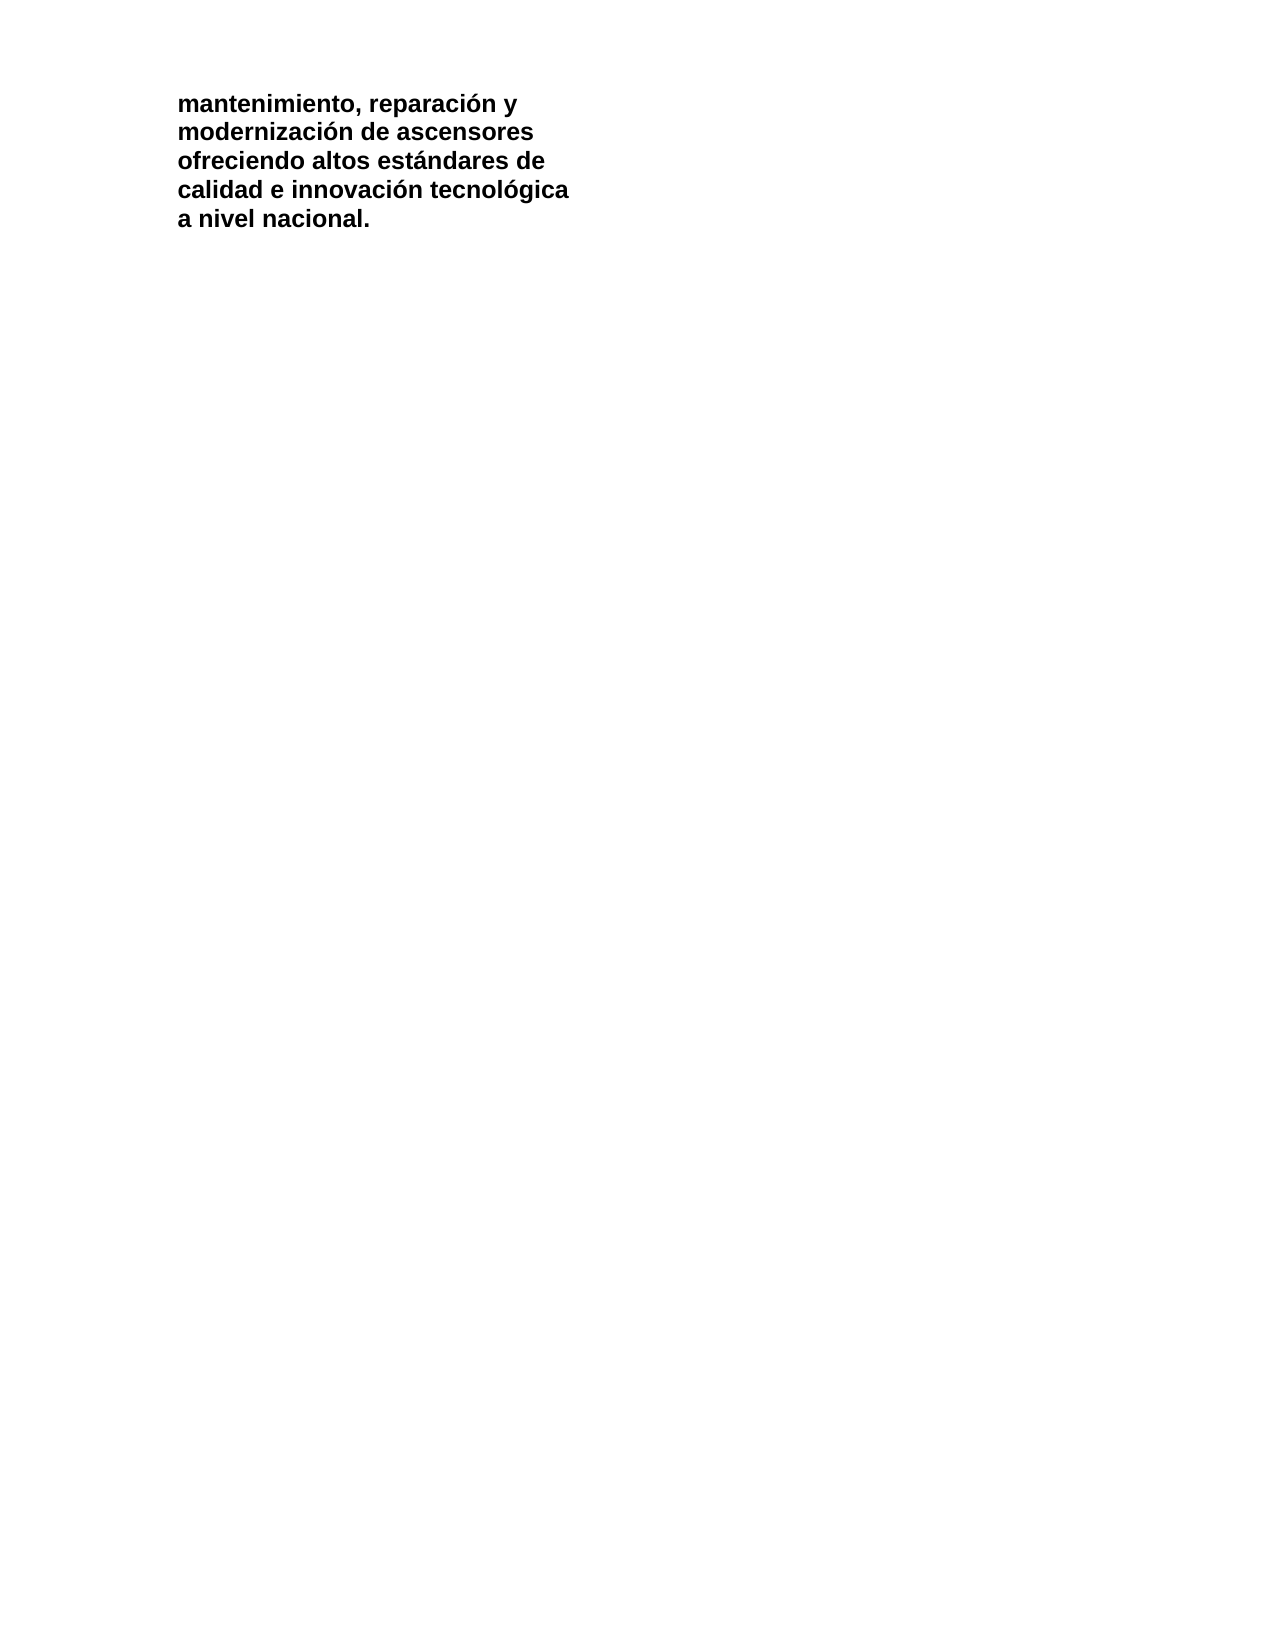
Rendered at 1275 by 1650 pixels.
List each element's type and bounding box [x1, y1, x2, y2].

text [177, 89, 1098, 232]
